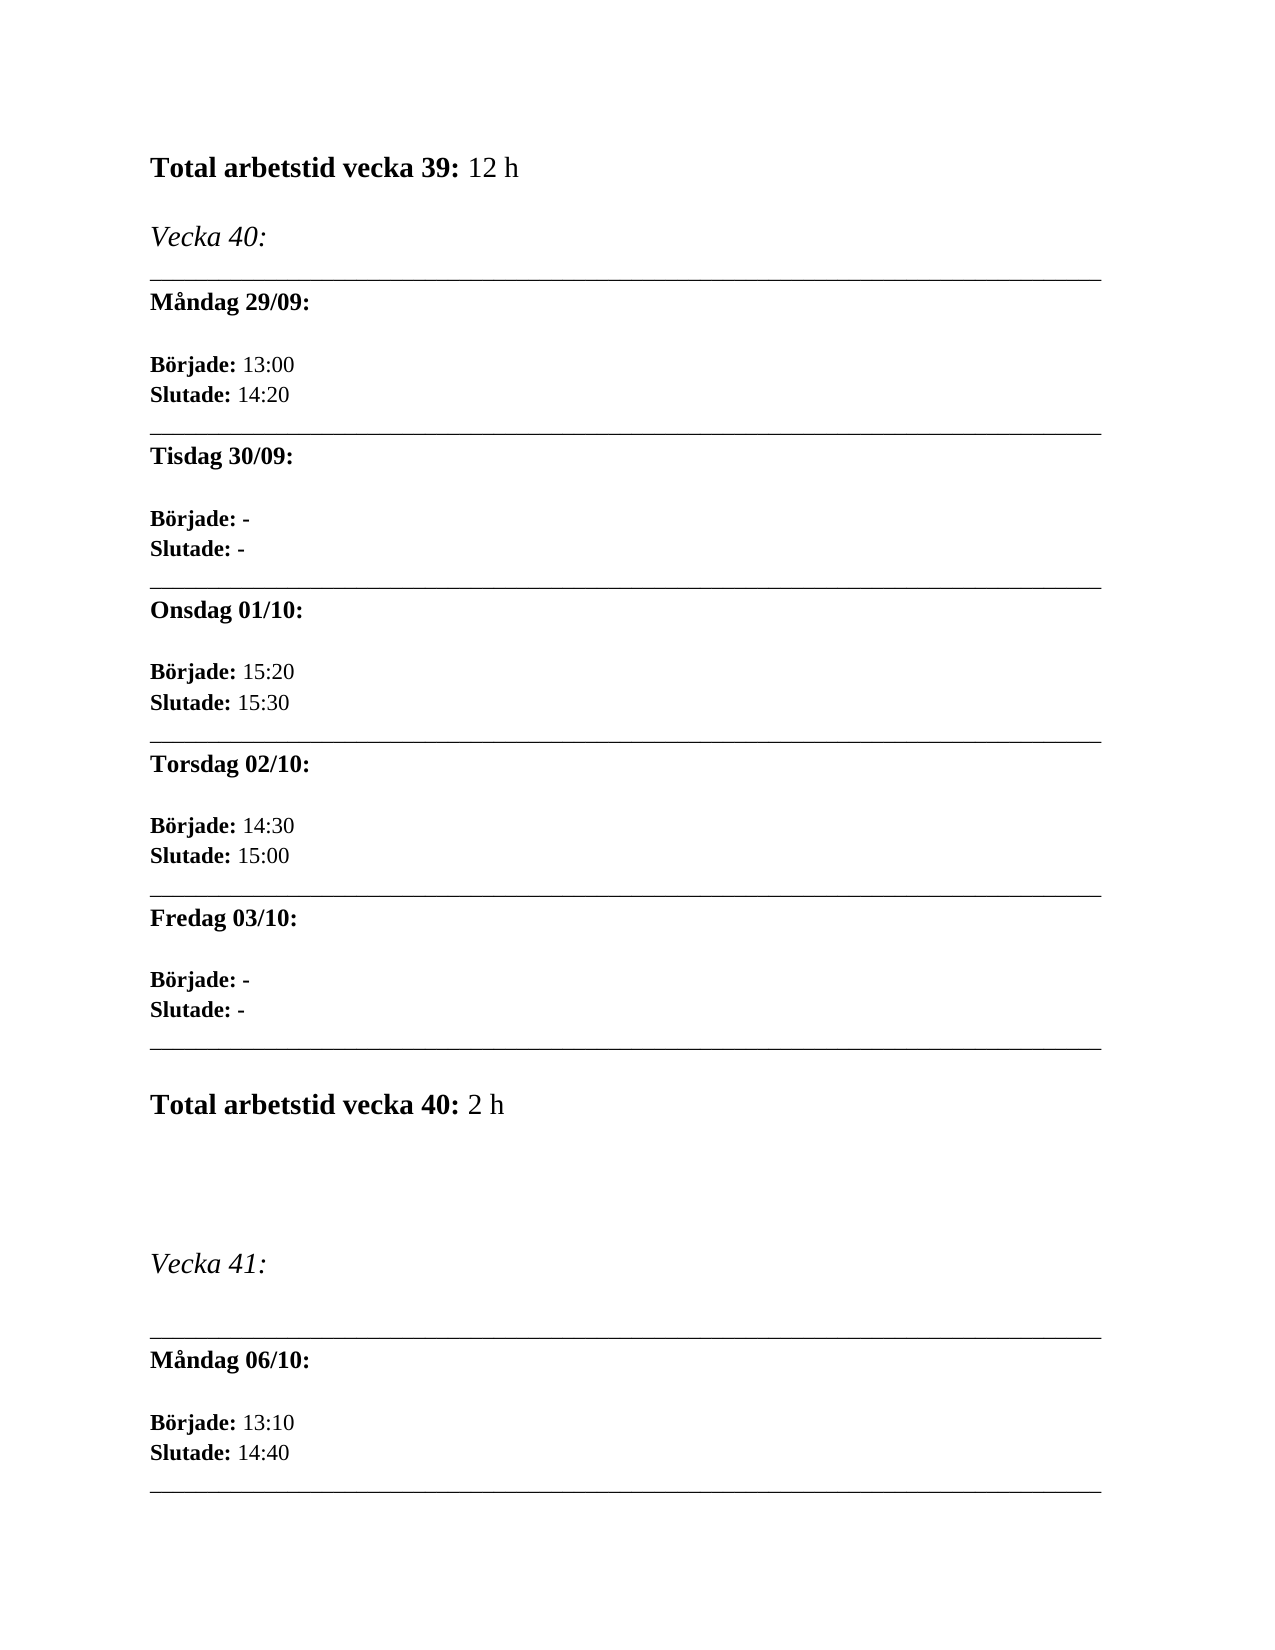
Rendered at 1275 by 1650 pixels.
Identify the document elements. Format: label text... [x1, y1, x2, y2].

text Slutade: 15:00 [150, 842, 1125, 869]
text Måndag 06/10: [150, 1345, 1125, 1374]
text Total arbetstid vecka 39: 12 h [150, 150, 1125, 183]
text Började: 13:00 [150, 351, 1125, 377]
text Total arbetstid vecka 40: 2 h [150, 1087, 1125, 1121]
text Fredag 03/10: [150, 903, 1125, 932]
text Tisdag 30/09: [150, 441, 1125, 470]
text Slutade: 14:20 [150, 381, 1125, 407]
text Började: 15:20 [150, 658, 1125, 685]
text ___________________________________________________________________________________ [150, 873, 1125, 899]
text Slutade: 15:30 [150, 689, 1125, 715]
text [150, 257, 1125, 284]
text Slutade: - [150, 996, 1125, 1023]
text Vecka 40: [150, 219, 1125, 252]
text Torsdag 02/10: [150, 749, 1125, 778]
text ___________________________________________________________________________________ [150, 411, 1125, 437]
text Slutade: - [150, 535, 1125, 561]
text Måndag 29/09: [150, 287, 1125, 316]
text Slutade: 14:40 [150, 1439, 1125, 1465]
text ___________________________________________________________________________________ [150, 719, 1125, 745]
text ___________________________________________________________________________________ [150, 1469, 1125, 1495]
text ___________________________________________________________________________________ [150, 1315, 1125, 1341]
text Började: - [150, 504, 1125, 531]
text ___________________________________________________________________________________ [150, 1027, 1125, 1053]
text Började: 13:10 [150, 1408, 1125, 1435]
text Onsdag 01/10: [150, 595, 1125, 624]
text Vecka 41: [150, 1246, 1125, 1280]
text Började: - [150, 966, 1125, 992]
text ___________________________________________________________________________________ [150, 565, 1125, 591]
text Började: 14:30 [150, 812, 1125, 839]
